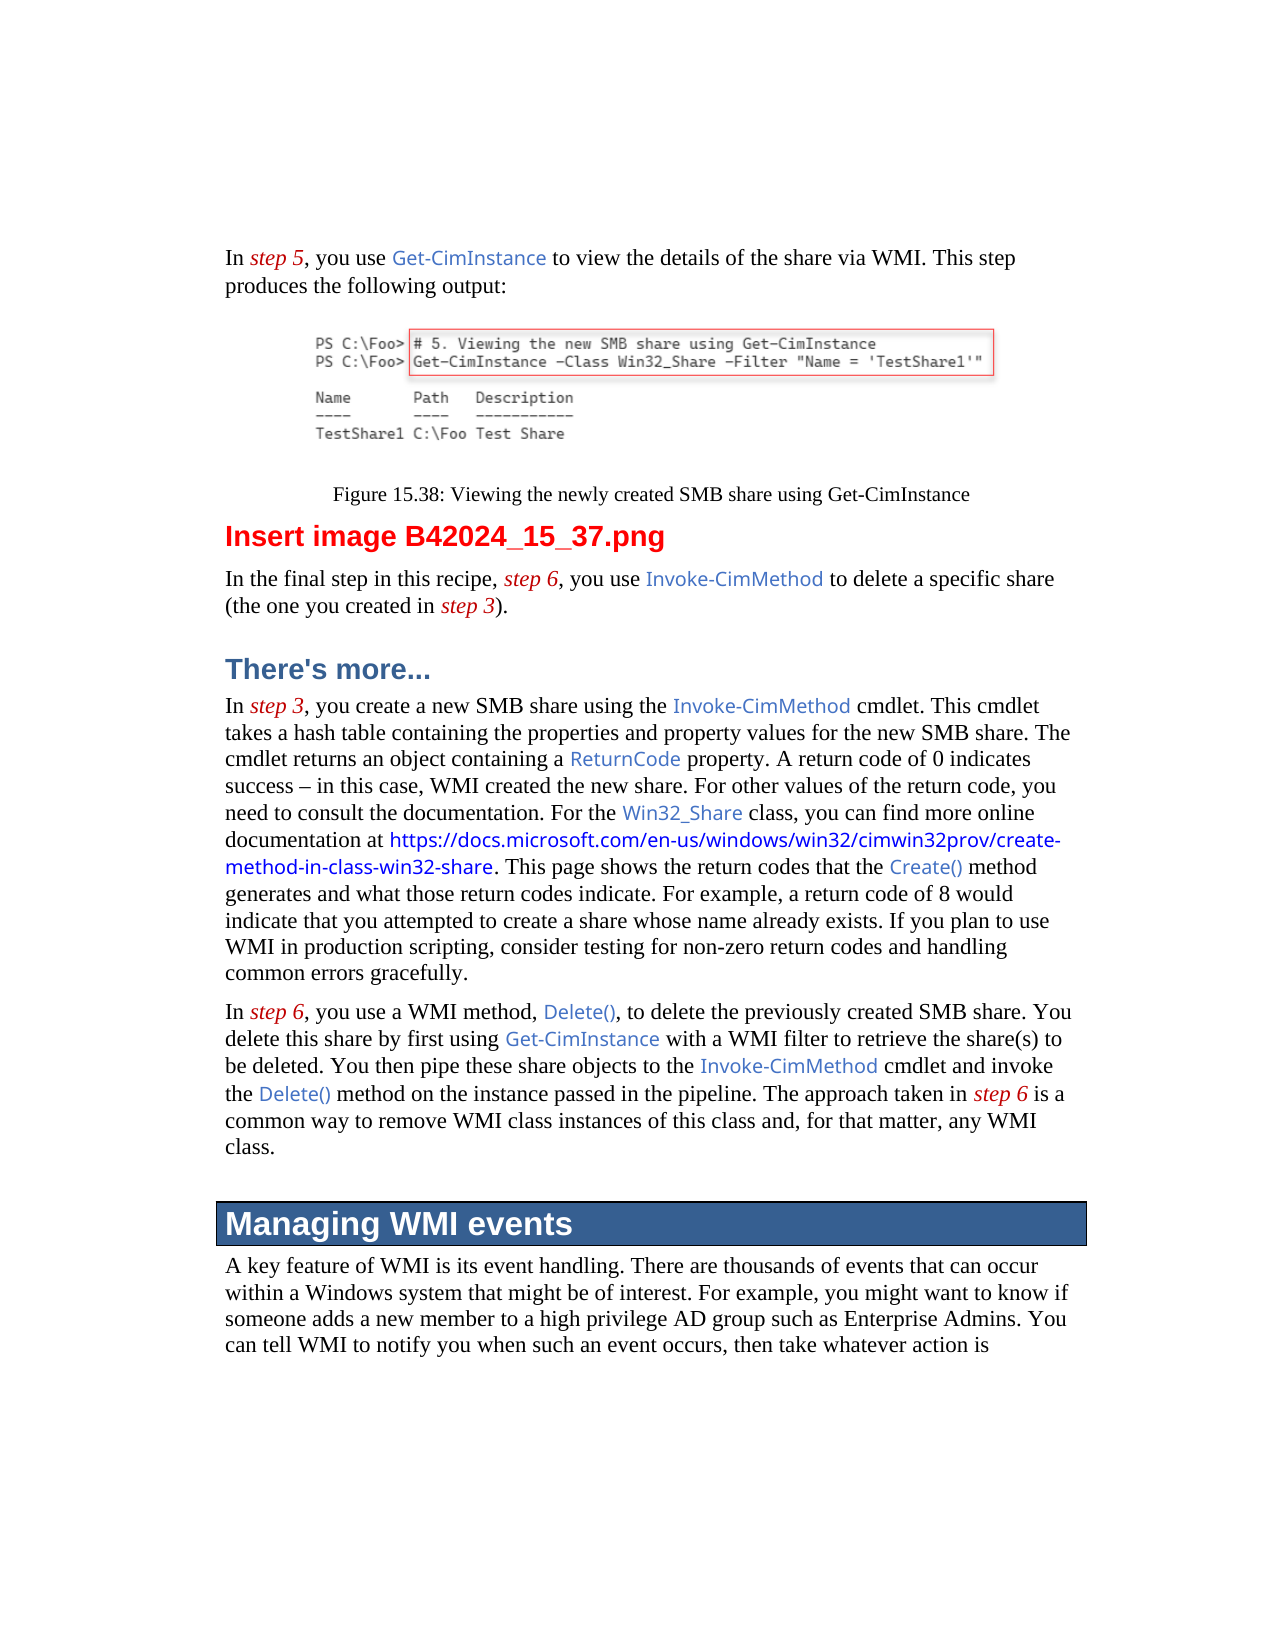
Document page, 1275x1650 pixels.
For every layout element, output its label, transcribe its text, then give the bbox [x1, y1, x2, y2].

subtitle There's more... [225, 652, 1078, 685]
text Insert image B42024_15_37.png [225, 519, 1078, 552]
picture [301, 323, 1002, 458]
text Figure 15.38: Viewing the newly created SMB share using Get-CimInstance [225, 482, 1078, 506]
text In step 3, you create a new SMB share using the Invoke-CimMethod cmdlet. This cmdlet takes a hash table containing the properties and property values for the new SMB share. The cmdlet returns an object containing a ReturnCode property. A return code of 0 indicates success – in this case, WMI created the new share. For other values of the return code, you need to consult the documentation. For the Win32_Share class, you can find more online documentation at https://docs.microsoft.com/en-us/windows/win32/cimwin32prov/create-method-in-class-win32-share. This page shows the return codes that the Create() method generates and what those return codes indicate. For example, a return code of 8 would indicate that you attempted to create a share whose name already exists. If you plan to use WMI in production scripting, consider testing for non-zero return codes and handling common errors gracefully. [225, 692, 1078, 986]
text In step 6, you use a WMI method, Delete(), to delete the previously created SMB share. You delete this share by first using Get-CimInstance with a WMI filter to retrieve the share(s) to be deleted. You then pipe these share objects to the Invoke-CimMethod cmdlet and invoke the Delete() method on the instance passed in the pipeline. The approach taken in step 6 is a common way to remove WMI class instances of this class and, for that matter, any WMI class. [225, 998, 1078, 1160]
text In the final step in this recipe, step 6, you use Invoke-CimMethod to delete a specific share (the one you created in step 3). [225, 565, 1078, 618]
text In step 5, you use Get-CimInstance to view the details of the share via WMI. This step produces the following output: [225, 244, 1078, 298]
subtitle Managing WMI events [217, 1203, 1086, 1245]
